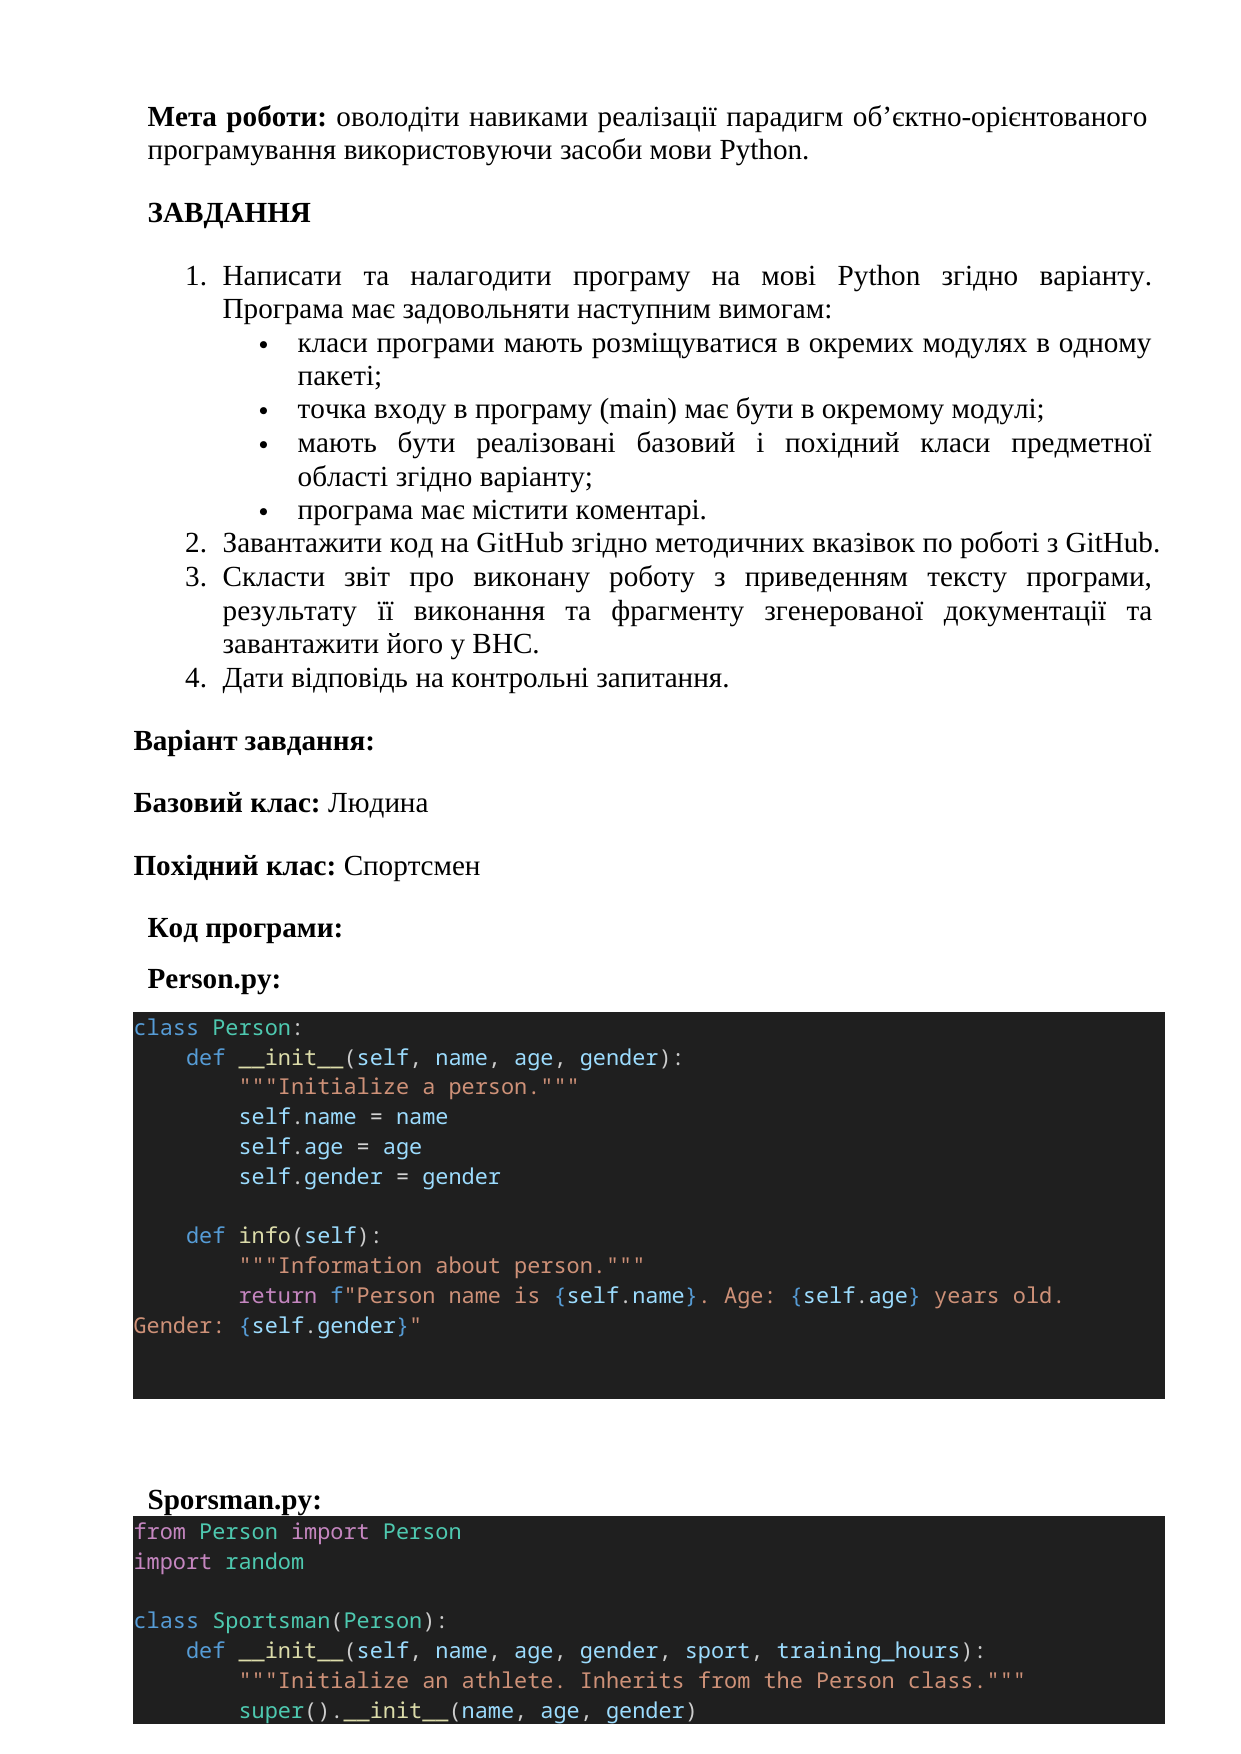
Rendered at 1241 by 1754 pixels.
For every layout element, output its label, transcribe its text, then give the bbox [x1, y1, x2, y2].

list мають бути реалізовані базовий і похідний класи предметної області згідно варіанту; [260, 425, 1152, 492]
subtitle Варіант завдання: [133, 723, 1167, 756]
list точка входу в програму (main) має бути в окремому модулі; [260, 392, 1165, 425]
text class Person: [133, 1012, 1165, 1042]
list Завантажити код на GitHub згідно методичних вказівок по роботі з GitHub. [185, 526, 1165, 559]
text def info(self): [133, 1220, 1165, 1250]
text self.name = name [133, 1101, 1165, 1131]
text import random [133, 1546, 1165, 1575]
list програма має містити коментарі. [260, 492, 1165, 526]
text from Person import Person [133, 1516, 1165, 1546]
subtitle ЗАВДАННЯ [147, 195, 1165, 228]
text """Initialize an athlete. Inherits from the Person class.""" [133, 1665, 1165, 1694]
subtitle Базовий клас: Людина [133, 785, 1167, 818]
subtitle Код програми: Person.py: [147, 911, 345, 995]
text return f"Person name is {self.name}. Age: {self.age} years old. Gender: {self.gender}" [133, 1280, 1165, 1339]
text """Initialize a person.""" [133, 1071, 1165, 1101]
list класи програми мають розміщуватися в окремих модулях в одному пакеті; [260, 325, 1152, 392]
text class Sportsman(Person): [133, 1605, 1165, 1635]
text def __init__(self, name, age, gender): [133, 1042, 1165, 1071]
text def __init__(self, name, age, gender, sport, training_hours): [133, 1635, 1165, 1665]
text """Information about person.""" [133, 1250, 1165, 1280]
text self.age = age [133, 1131, 1165, 1161]
list Написати та налагодити програму на мові Python згідно варіанту. Програма має задовольняти наступним вимогам: [185, 258, 1152, 325]
text Sporsman.py: [147, 1482, 1165, 1516]
list Скласти звіт про виконану роботу з приведенням тексту програми, результату її виконання та фрагменту згенерованої документації та завантажити його у ВНС. [185, 559, 1152, 660]
text super().__init__(name, age, gender) [133, 1694, 1165, 1724]
list Дати відповідь на контрольні запитання. [185, 660, 1165, 694]
text Мета роботи: оволодіти навиками реалізації парадигм об’єктно-орієнтованого програмування використовуючи засоби мови Python. [147, 99, 1165, 166]
text self.gender = gender [133, 1161, 1165, 1191]
text Похідний клас: Спортсмен [133, 848, 1165, 882]
